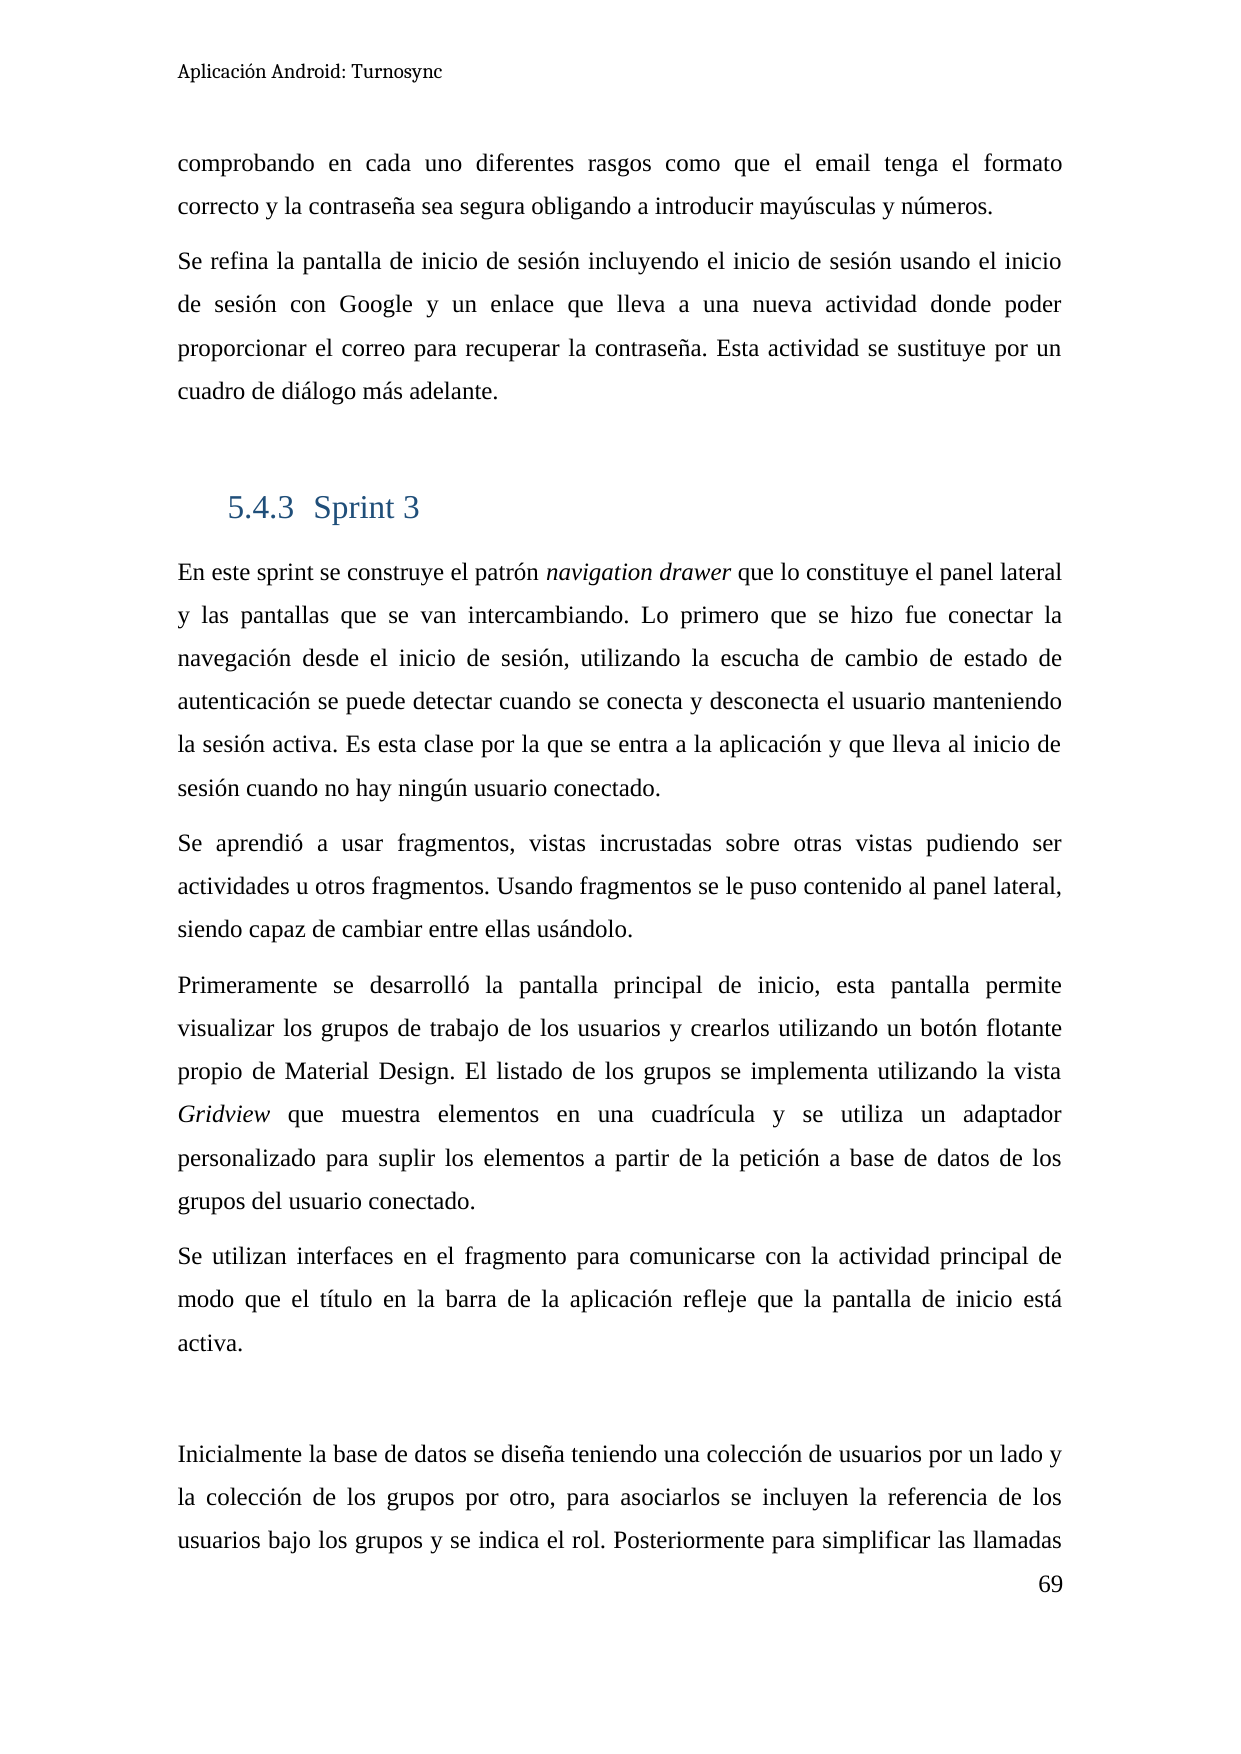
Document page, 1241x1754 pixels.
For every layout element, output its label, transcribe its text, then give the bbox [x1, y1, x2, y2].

text Primeramente se desarrolló la pantalla principal de inicio, esta pantalla permite visualizar los grupos de trabajo de los usuarios y crearlos utilizando un botón flotante propio de Material Design. El listado de los grupos se implementa utilizando la vista Gridview que muestra elementos en una cuadrícula y se utiliza un adaptador personalizado para suplir los elementos a partir de la petición a base de datos de los grupos del usuario conectado. [177, 970, 1063, 1214]
text Se refina la pantalla de inicio de sesión incluyendo el inicio de sesión usando el inicio de sesión con Google y un enlace que lleva a una nueva actividad donde poder proporcionar el correo para recuperar la contraseña. Esta actividad se sustituye por un cuadro de diálogo más adelante. [177, 246, 1063, 404]
text En este sprint se construye el patrón navigation drawer que lo constituye el panel lateral y las pantallas que se van intercambiando. Lo primero que se hizo fue conectar la navegación desde el inicio de sesión, utilizando la escucha de cambio de estado de autenticación se puede detectar cuando se conecta y desconecta el usuario manteniendo la sesión activa. Es esta clase por la que se entra a la aplicación y que lleva al inicio de sesión cuando no hay ningún usuario conectado. [177, 557, 1063, 801]
text Se aprendió a usar fragmentos, vistas incrustadas sobre otras vistas pudiendo ser actividades u otros fragmentos. Usando fragmentos se le puso contenido al panel lateral, siendo capaz de cambiar entre ellas usándolo. [177, 828, 1063, 943]
subtitle Sprint 3 [227, 487, 1063, 525]
text Se utilizan interfaces en el fragmento para comunicarse con la actividad principal de modo que el título en la barra de la aplicación refleje que la pantalla de inicio está activa. [177, 1241, 1063, 1356]
